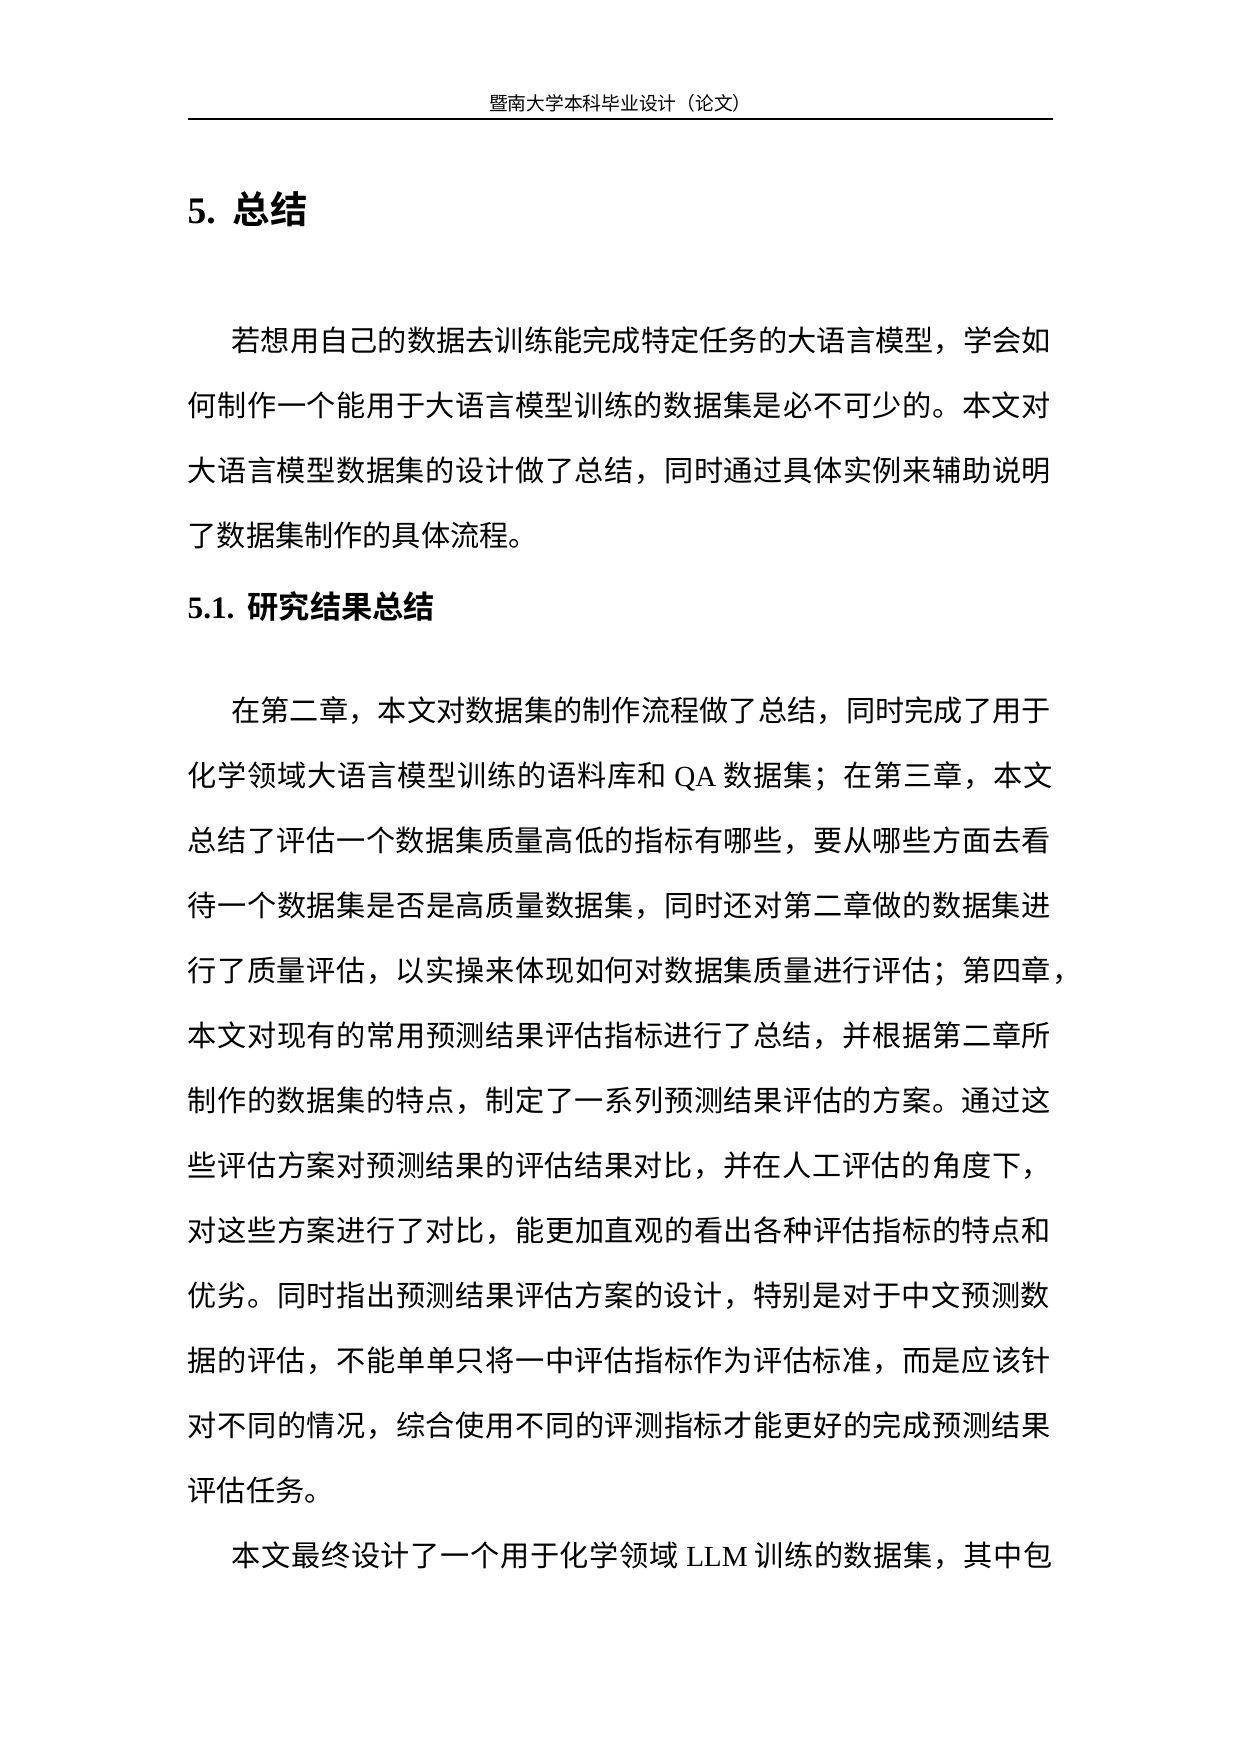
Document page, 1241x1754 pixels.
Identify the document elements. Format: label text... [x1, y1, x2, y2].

subtitle 总结 [187, 174, 1053, 239]
subtitle 研究结果总结 [187, 572, 1053, 637]
text 若想用自己的数据去训练能完成特定任务的大语言模型，学会如何制作一个能用于大语言模型训练的数据集是必不可少的。本文对大语言模型数据集的设计做了总结，同时通过具体实例来辅助说明了数据集制作的具体流程。 [187, 306, 1053, 566]
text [187, 1522, 1053, 1587]
text 在第二章，本文对数据集的制作流程做了总结，同时完成了用于化学领域大语言模型训练的语料库和QA数据集；在第三章，本文总结了评估一个数据集质量高低的指标有哪些，要从哪些方面去看待一个数据集是否是高质量数据集，同时还对第二章做的数据集进行了质量评估，以实操来体现如何对数据集质量进行评估；第四章，本文对现有的常用预测结果评估指标进行了总结，并根据第二章所制作的数据集的特点，制定了一系列预测结果评估的方案。通过这些评估方案对预测结果的评估结果对比，并在人工评估的角度下，对这些方案进行了对比，能更加直观的看出各种评估指标的特点和优劣。同时指出预测结果评估方案的设计，特别是对于中文预测数据的评估，不能单单只将一中评估指标作为评估标准，而是应该针对不同的情况，综合使用不同的评测指标才能更好的完成预测结果评估任务。 [187, 677, 1053, 1522]
